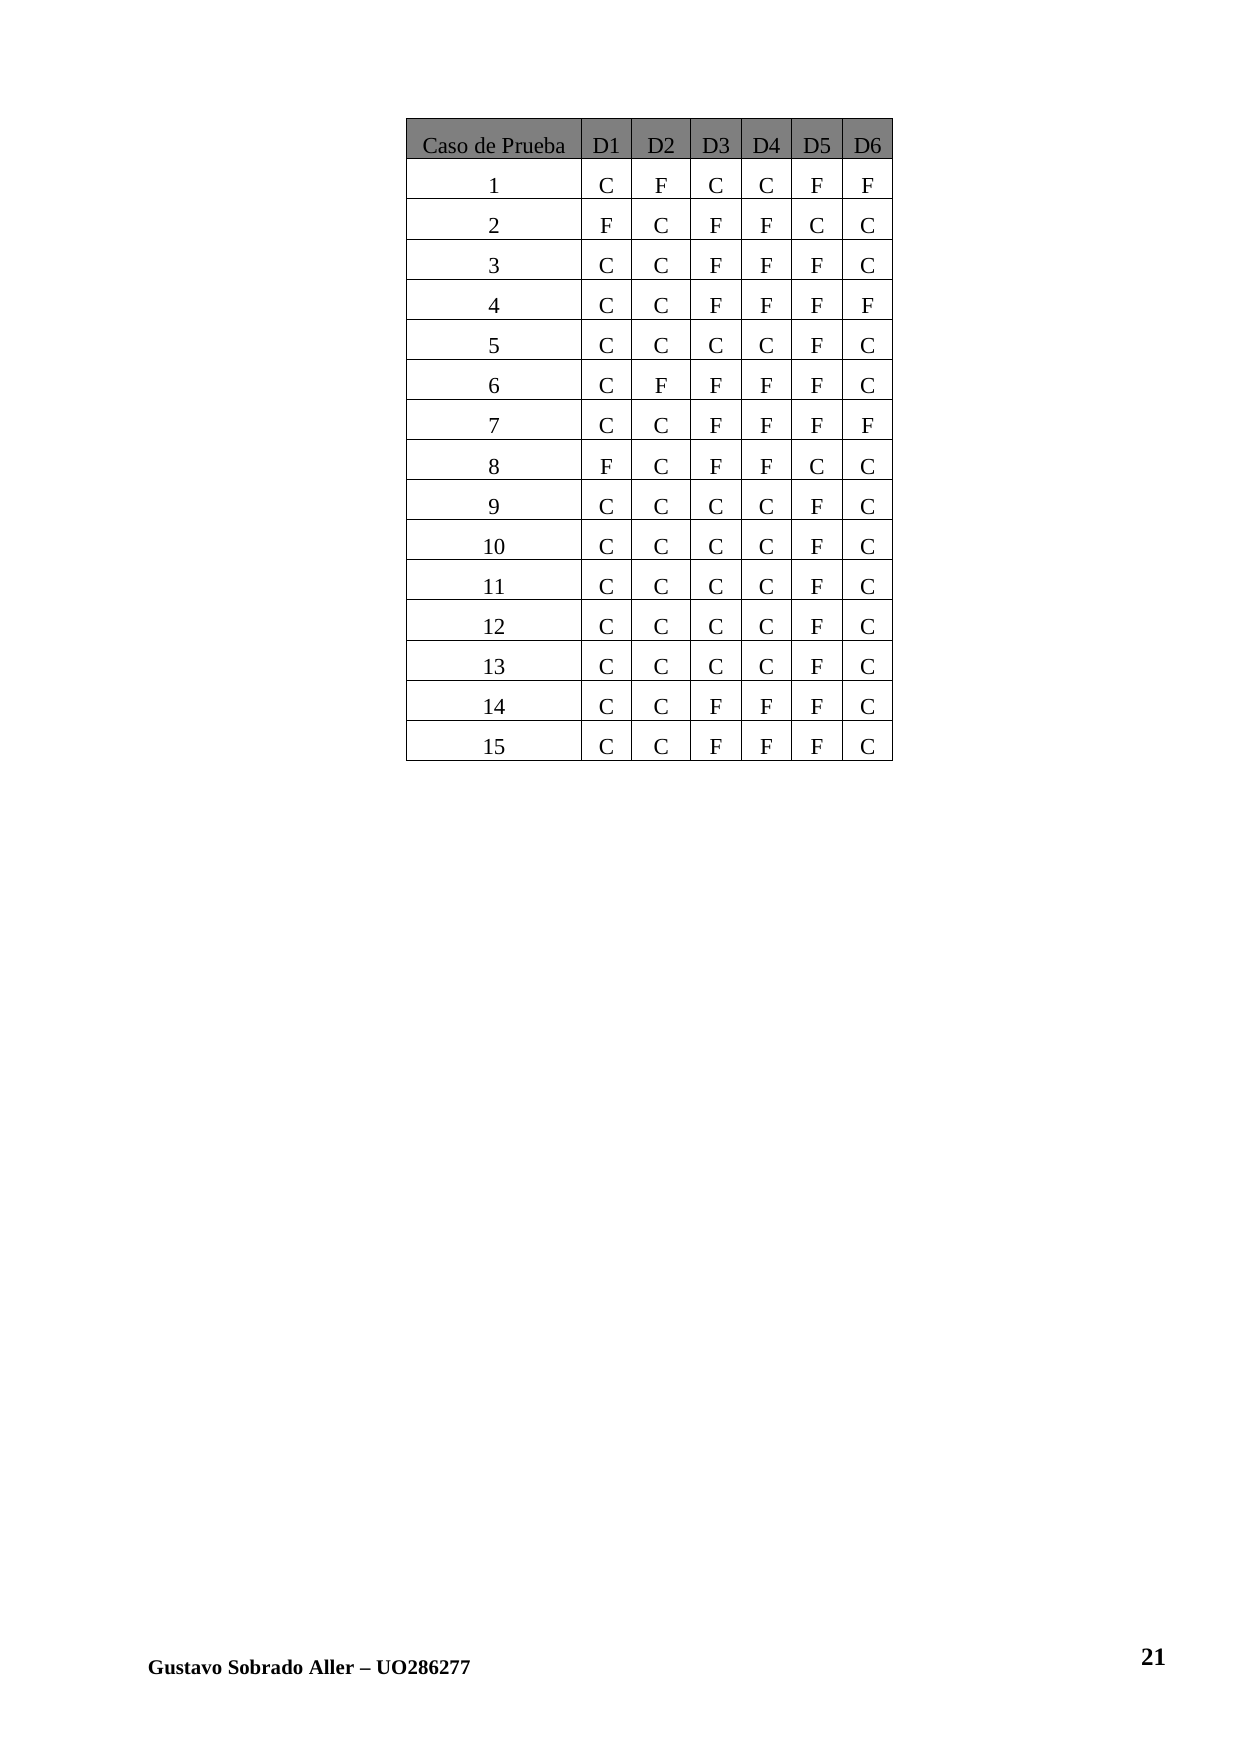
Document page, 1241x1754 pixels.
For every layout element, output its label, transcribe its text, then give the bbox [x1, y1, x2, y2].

table_cell F [792, 560, 842, 599]
table_cell 3 [407, 240, 581, 278]
table_cell F [691, 280, 741, 319]
table_cell F [843, 400, 892, 439]
table_cell F [843, 159, 892, 198]
table_cell F [632, 159, 690, 198]
table_cell 6 [407, 360, 581, 399]
table_cell 9 [407, 480, 581, 519]
table_cell C [742, 159, 791, 198]
table_cell F [691, 199, 741, 238]
table_cell C [582, 681, 631, 720]
table_cell C [582, 400, 631, 439]
table_cell 7 [407, 400, 581, 439]
table_cell C [632, 681, 690, 720]
table_cell F [742, 681, 791, 720]
table_cell F [582, 440, 631, 479]
table_cell C [843, 721, 892, 760]
table_header D4 [742, 119, 791, 158]
table_cell F [792, 240, 842, 278]
table_cell 2 [407, 199, 581, 238]
table_cell F [792, 681, 842, 720]
table_cell C [632, 480, 690, 519]
table_cell C [582, 560, 631, 599]
table_cell F [792, 360, 842, 399]
table_cell C [691, 641, 741, 679]
table_cell C [582, 641, 631, 679]
table_cell C [691, 480, 741, 519]
table_cell C [632, 320, 690, 359]
table_cell C [691, 320, 741, 359]
table_cell F [792, 400, 842, 439]
table_cell F [691, 400, 741, 439]
table_cell C [843, 199, 892, 238]
table_cell C [691, 520, 741, 559]
table_cell C [582, 600, 631, 639]
table_cell F [691, 360, 741, 399]
table_cell F [742, 280, 791, 319]
table_cell C [582, 721, 631, 760]
table_cell C [582, 280, 631, 319]
table_cell F [742, 360, 791, 399]
table_cell C [582, 360, 631, 399]
table_cell F [792, 280, 842, 319]
table_cell 1 [407, 159, 581, 198]
table_cell 12 [407, 600, 581, 639]
table_cell F [792, 320, 842, 359]
table_cell C [742, 320, 791, 359]
table_cell F [742, 400, 791, 439]
table_cell 11 [407, 560, 581, 599]
table_cell C [632, 400, 690, 439]
table_cell C [632, 560, 690, 599]
table_cell C [632, 240, 690, 278]
table_cell C [843, 681, 892, 720]
table_cell C [843, 600, 892, 639]
table_cell 14 [407, 681, 581, 720]
table_header D3 [691, 119, 741, 158]
table_cell F [742, 721, 791, 760]
table_cell C [582, 320, 631, 359]
table_cell F [792, 600, 842, 639]
table_cell F [843, 280, 892, 319]
table_cell C [843, 320, 892, 359]
table_header D6 [843, 119, 892, 158]
table_cell F [792, 159, 842, 198]
table_cell 5 [407, 320, 581, 359]
table_cell C [691, 560, 741, 599]
table_cell C [632, 440, 690, 479]
table_cell F [742, 440, 791, 479]
table_cell C [843, 560, 892, 599]
table_cell C [582, 520, 631, 559]
table_cell F [691, 440, 741, 479]
table_cell C [691, 159, 741, 198]
table_cell 13 [407, 641, 581, 679]
table_cell F [792, 721, 842, 760]
table_header D1 [582, 119, 631, 158]
table_cell F [632, 360, 690, 399]
table_cell C [742, 480, 791, 519]
table_cell F [691, 681, 741, 720]
table_cell F [792, 641, 842, 679]
table_header D5 [792, 119, 842, 158]
table_cell C [843, 480, 892, 519]
table_cell C [742, 560, 791, 599]
table_cell F [582, 199, 631, 238]
table_cell C [843, 360, 892, 399]
table_header Caso de Prueba [407, 119, 581, 158]
table_cell C [742, 520, 791, 559]
table_cell F [691, 240, 741, 278]
table_cell C [843, 641, 892, 679]
table_cell C [582, 159, 631, 198]
table_cell C [691, 600, 741, 639]
table_cell F [691, 721, 741, 760]
table_cell F [792, 480, 842, 519]
table_cell F [742, 240, 791, 278]
table_cell C [843, 520, 892, 559]
table_cell C [742, 600, 791, 639]
table_cell C [632, 721, 690, 760]
table_cell 4 [407, 280, 581, 319]
table_cell C [792, 199, 842, 238]
table_cell C [632, 520, 690, 559]
table_cell C [632, 199, 690, 238]
table_cell F [742, 199, 791, 238]
table_cell C [582, 240, 631, 278]
table_cell 15 [407, 721, 581, 760]
table_cell C [632, 600, 690, 639]
table_cell C [582, 480, 631, 519]
table_cell C [843, 440, 892, 479]
table_cell C [632, 641, 690, 679]
table_header D2 [632, 119, 690, 158]
table_cell C [632, 280, 690, 319]
table_cell C [742, 641, 791, 679]
table_cell C [843, 240, 892, 278]
table_cell 10 [407, 520, 581, 559]
table_cell F [792, 520, 842, 559]
table_cell 8 [407, 440, 581, 479]
table_cell C [792, 440, 842, 479]
